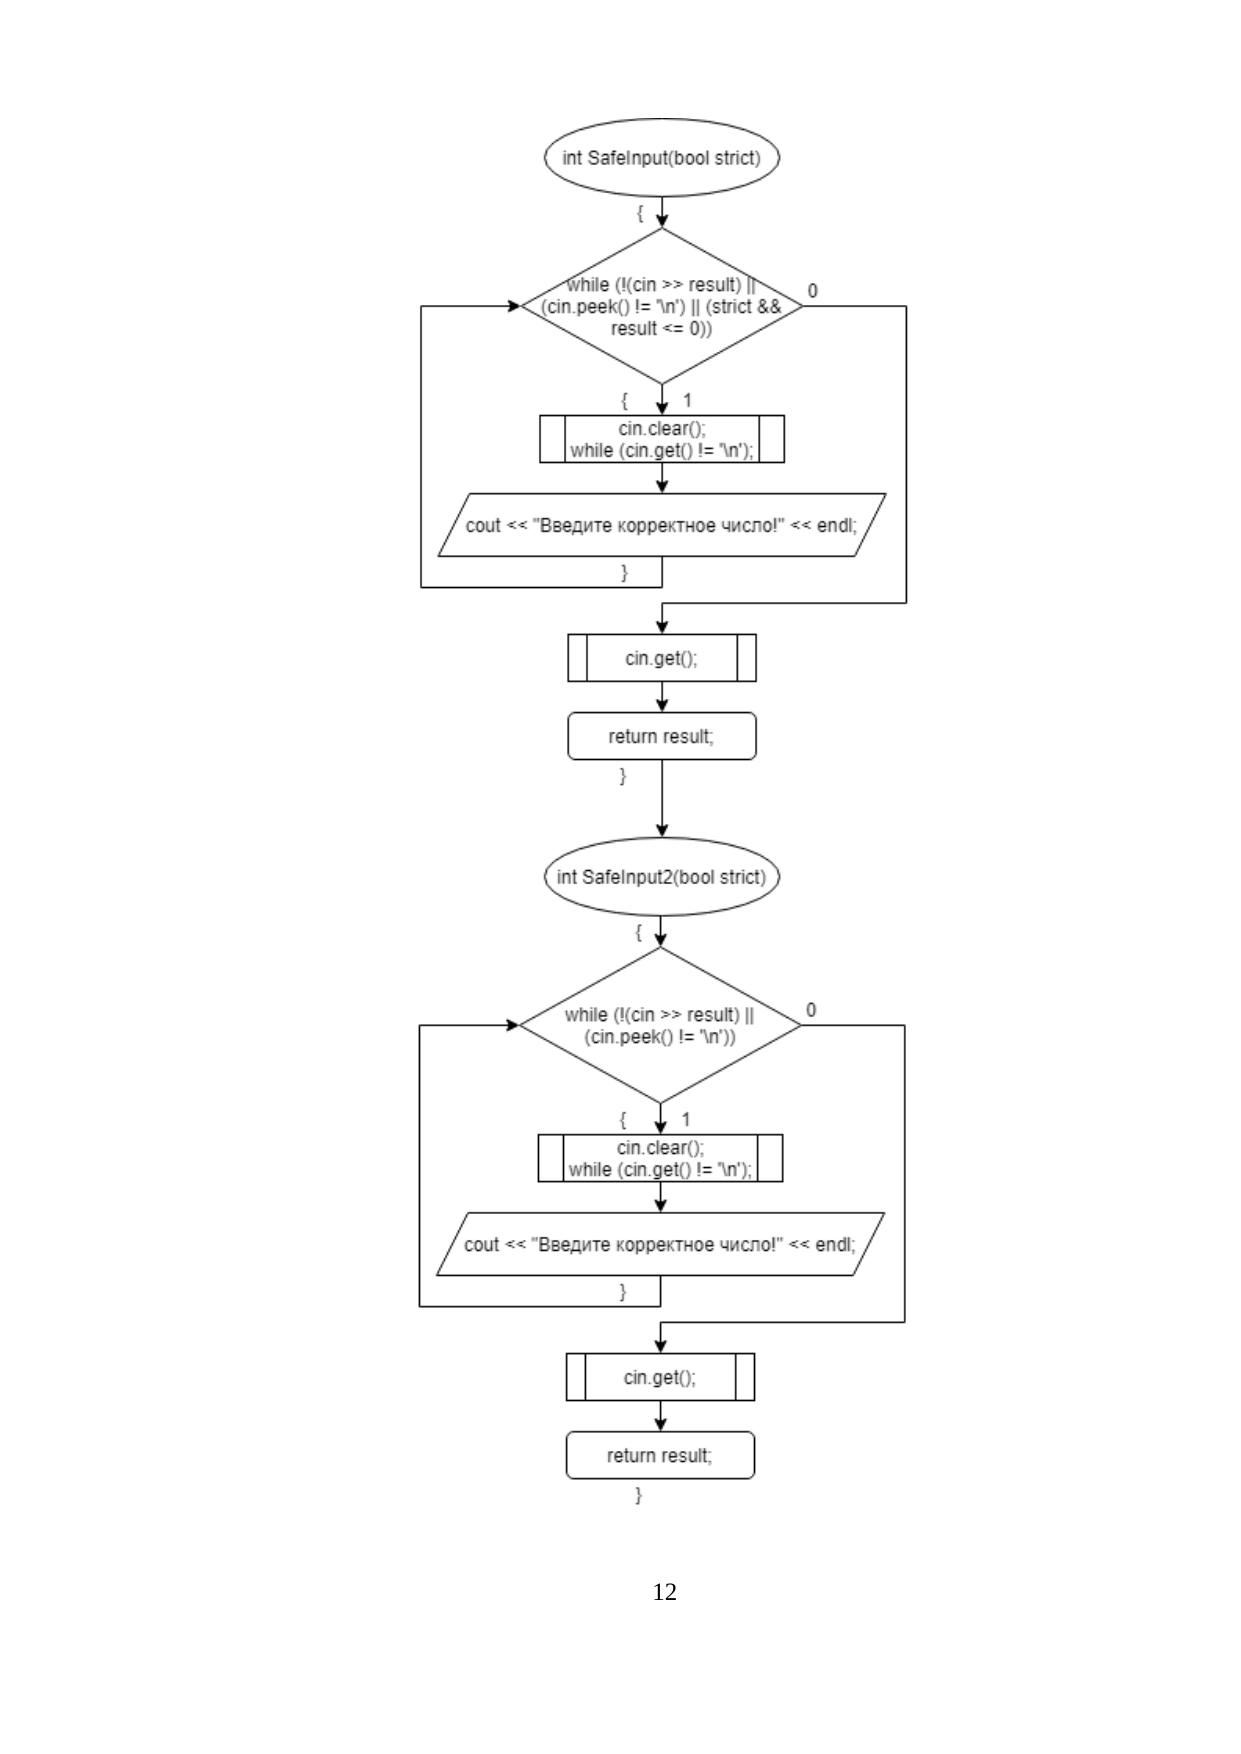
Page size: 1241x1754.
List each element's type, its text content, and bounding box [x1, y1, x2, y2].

text 12 [177, 1577, 1152, 1606]
picture [408, 118, 920, 1511]
